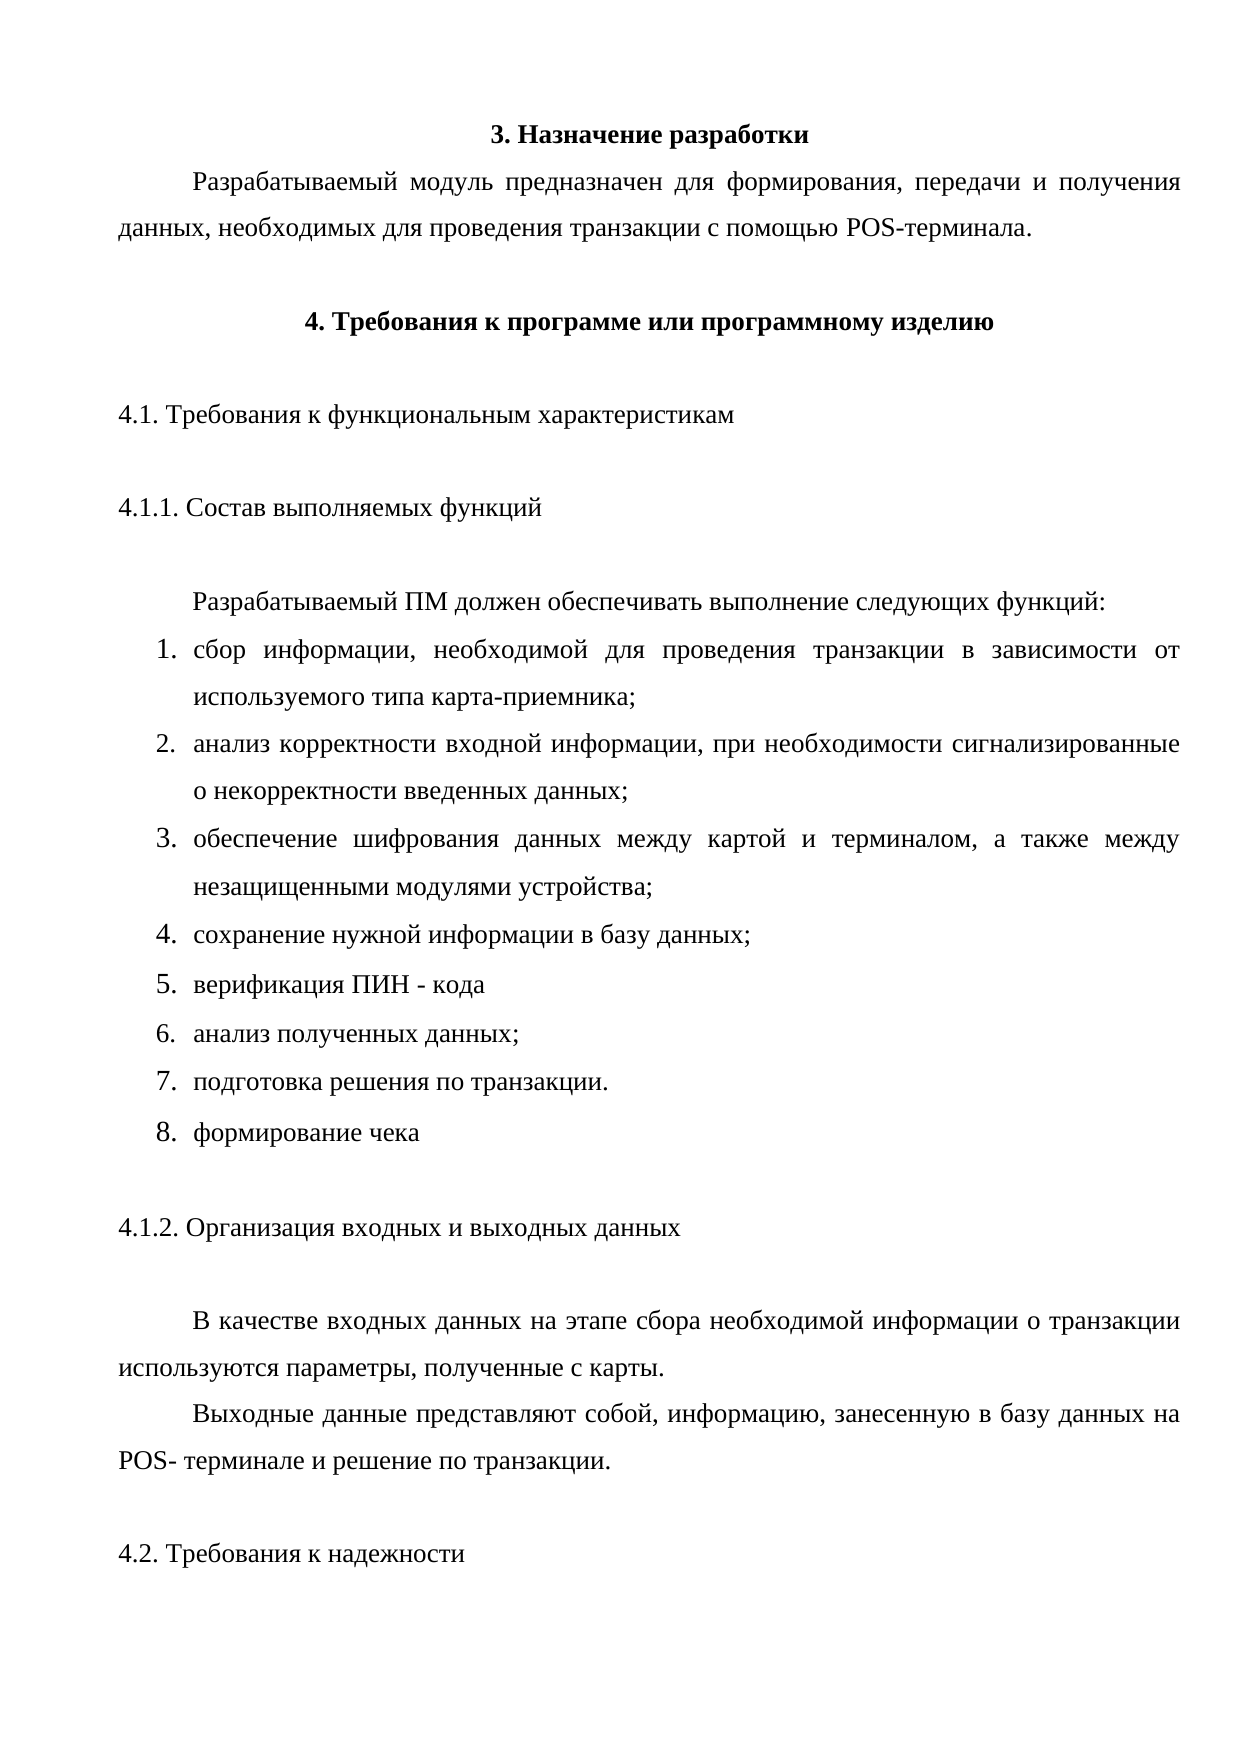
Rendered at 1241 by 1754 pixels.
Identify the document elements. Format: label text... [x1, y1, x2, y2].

text 4.1.2. Организация входных и выходных данных [118, 1211, 1181, 1242]
text В качестве входных данных на этапе сбора необходимой информации о транзакции используются параметры, полученные с карты. [118, 1304, 1181, 1382]
text 4.1.1. Состав выполняемых функций [118, 491, 1181, 523]
list формирование чека [156, 1114, 1181, 1147]
list подготовка решения по транзакции. [156, 1063, 1181, 1097]
text 4. Требования к программе или программному изделию [118, 305, 1181, 336]
list анализ полученных данных; [156, 1017, 1181, 1048]
text 4.2. Требования к надежности [118, 1537, 1181, 1569]
list обеспечение шифрования данных между картой и терминалом, а также между незащищенными модулями устройства; [156, 821, 1181, 901]
text 3. Назначение разработки [118, 118, 1181, 149]
text Выходные данные представляют собой, информацию, занесенную в базу данных на POS- терминале и решение по транзакции. [118, 1397, 1181, 1475]
text Разрабатываемый ПМ должен обеспечивать выполнение следующих функций: [118, 585, 1181, 616]
list анализ корректности входной информации, при необходимости сигнализированные о некорректности введенных данных; [156, 727, 1181, 805]
list сохранение нужной информации в базу данных; [156, 916, 1181, 950]
list верификация ПИН - кода [156, 967, 1181, 1000]
list сбор информации, необходимой для проведения транзакции в зависимости от используемого типа карта-приемника; [156, 631, 1181, 712]
text 4.1. Требования к функциональным характеристикам [118, 398, 1181, 429]
text Разрабатываемый модуль предназначен для формирования, передачи и получения данных, необходимых для проведения транзакции с помощью POS-терминала. [118, 165, 1181, 243]
